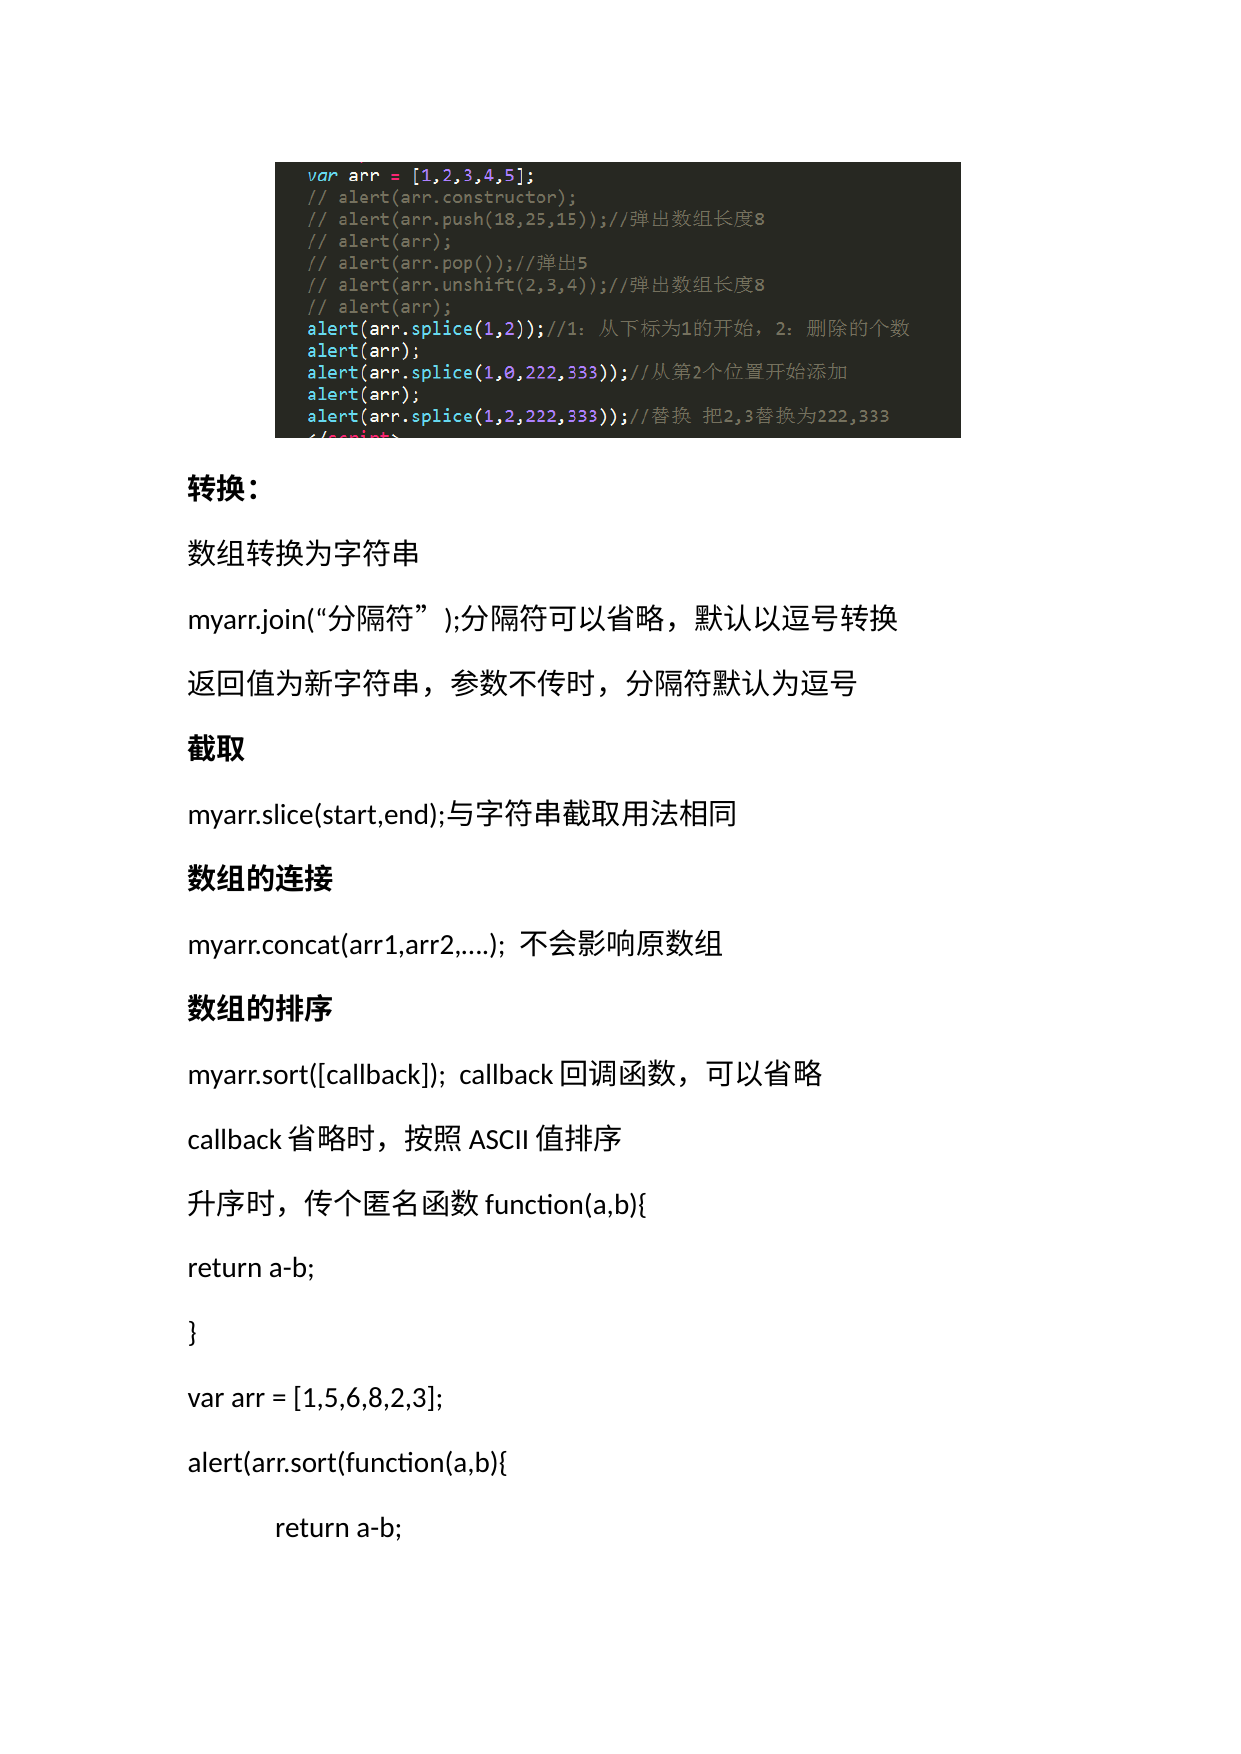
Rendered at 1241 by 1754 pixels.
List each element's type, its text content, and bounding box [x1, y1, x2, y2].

text return a-b; [187, 1494, 1053, 1559]
text 升序时，传个匿名函数function(a,b){ [187, 1169, 1053, 1234]
text 数组的连接 [187, 844, 1053, 909]
text alert(arr.sort(function(a,b){ [187, 1429, 1053, 1494]
text myarr.slice(start,end);与字符串截取用法相同 [187, 779, 1053, 844]
text myarr.sort([callback]); callback回调函数，可以省略 [187, 1039, 1053, 1104]
text return a-b; [187, 1234, 1053, 1299]
text callback省略时，按照ASCII值排序 [187, 1104, 1053, 1169]
text 数组的排序 [187, 974, 1053, 1039]
text 数组转换为字符串 [187, 519, 1053, 584]
text myarr.concat(arr1,arr2,….); 不会影响原数组 [187, 909, 1053, 974]
text } [187, 1299, 1053, 1364]
text var arr = [1,5,6,8,2,3]; [187, 1364, 1053, 1429]
text 转换： [187, 454, 1053, 519]
text 截取 [187, 714, 1053, 779]
text myarr.join(“分隔符”);分隔符可以省略，默认以逗号转换 [187, 584, 1053, 649]
picture [275, 162, 961, 438]
text 返回值为新字符串，参数不传时，分隔符默认为逗号 [187, 649, 1053, 714]
